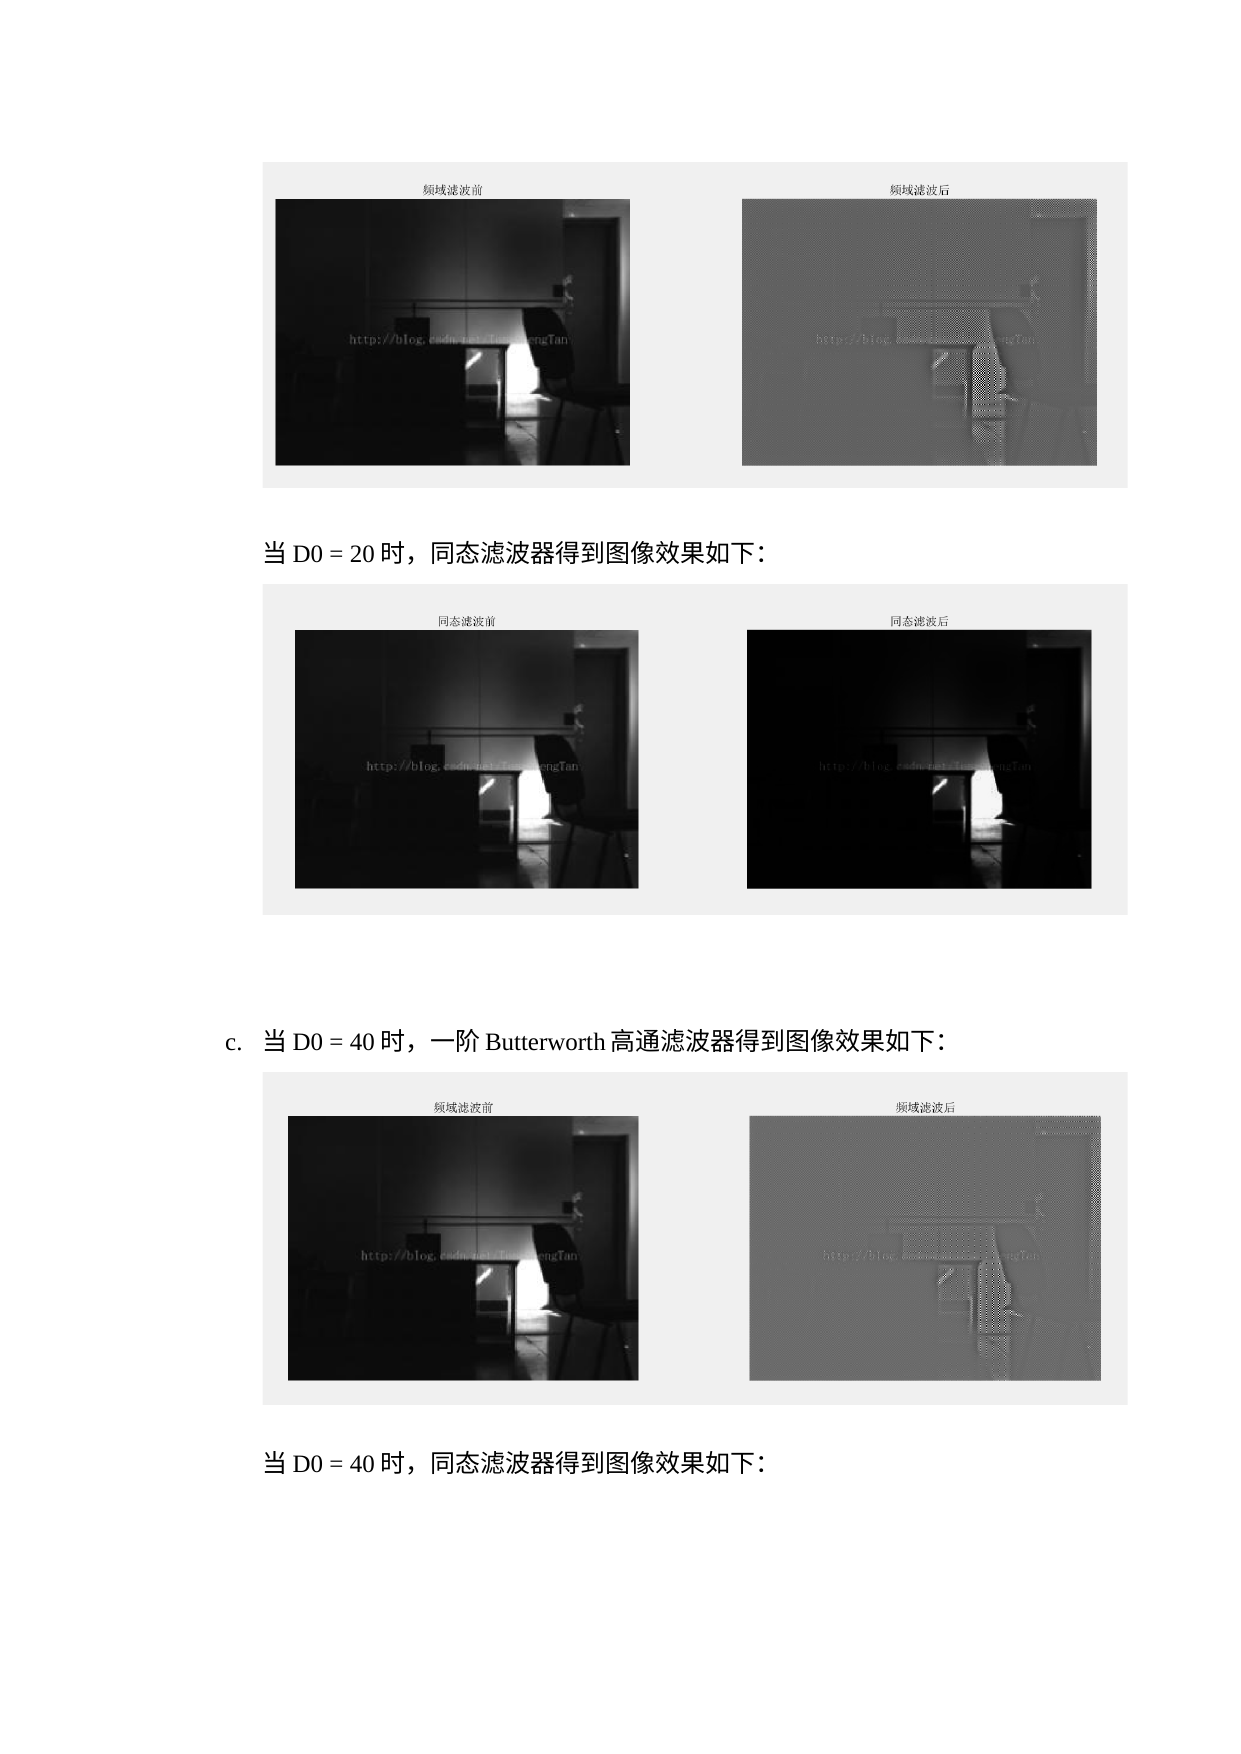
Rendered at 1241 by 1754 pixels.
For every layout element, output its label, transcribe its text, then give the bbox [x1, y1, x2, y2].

picture [262, 584, 1128, 915]
picture [262, 1072, 1128, 1405]
list 当D0 = 40时，一阶Butterworth高通滤波器得到图像效果如下： [225, 1007, 1053, 1072]
list 当D0 = 20时，同态滤波器得到图像效果如下： [262, 519, 1053, 584]
picture [262, 162, 1128, 488]
list 当D0 = 40时，同态滤波器得到图像效果如下： [262, 1429, 1053, 1494]
